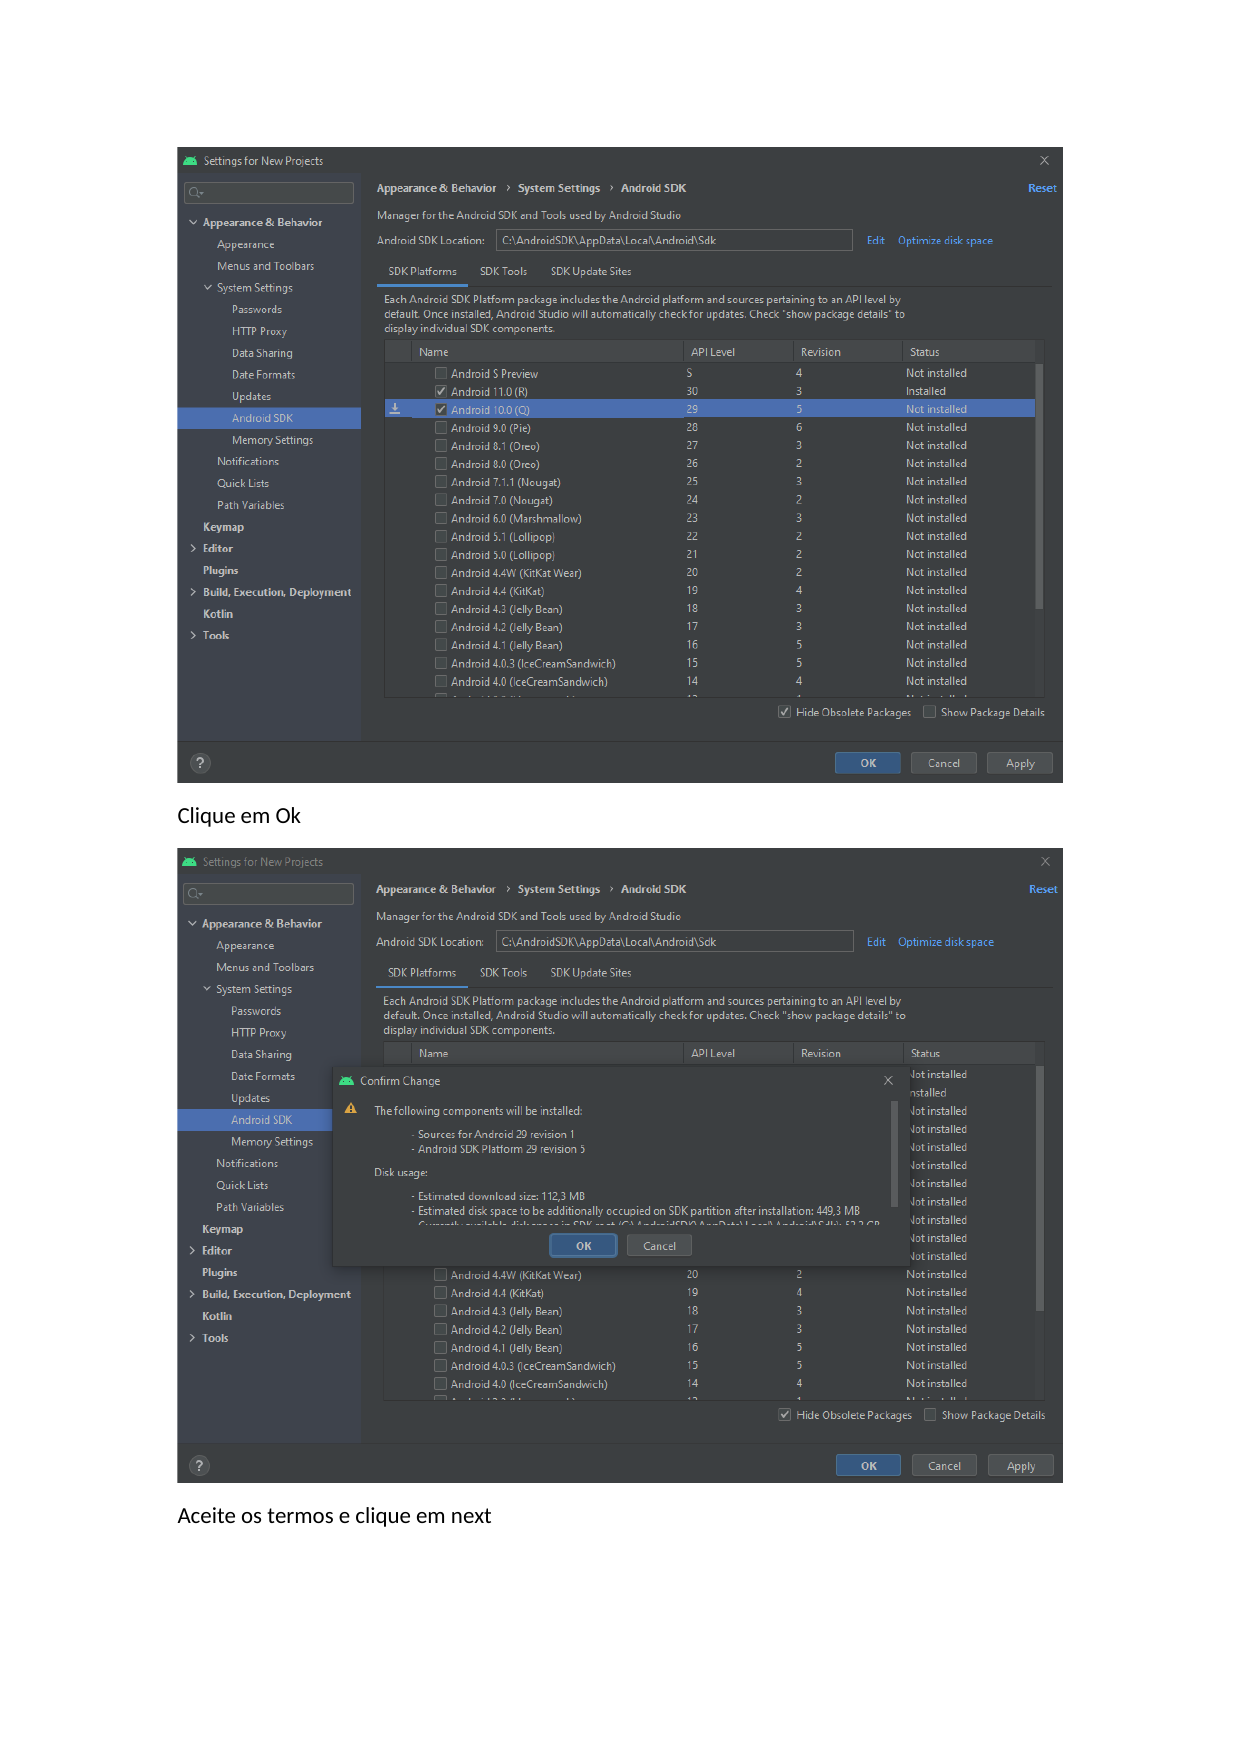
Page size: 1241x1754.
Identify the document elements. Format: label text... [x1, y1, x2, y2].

text Aceite os termos e clique em next [177, 1501, 1063, 1529]
picture [177, 147, 1063, 783]
text Clique em Ok [177, 802, 1063, 830]
picture [177, 848, 1063, 1483]
